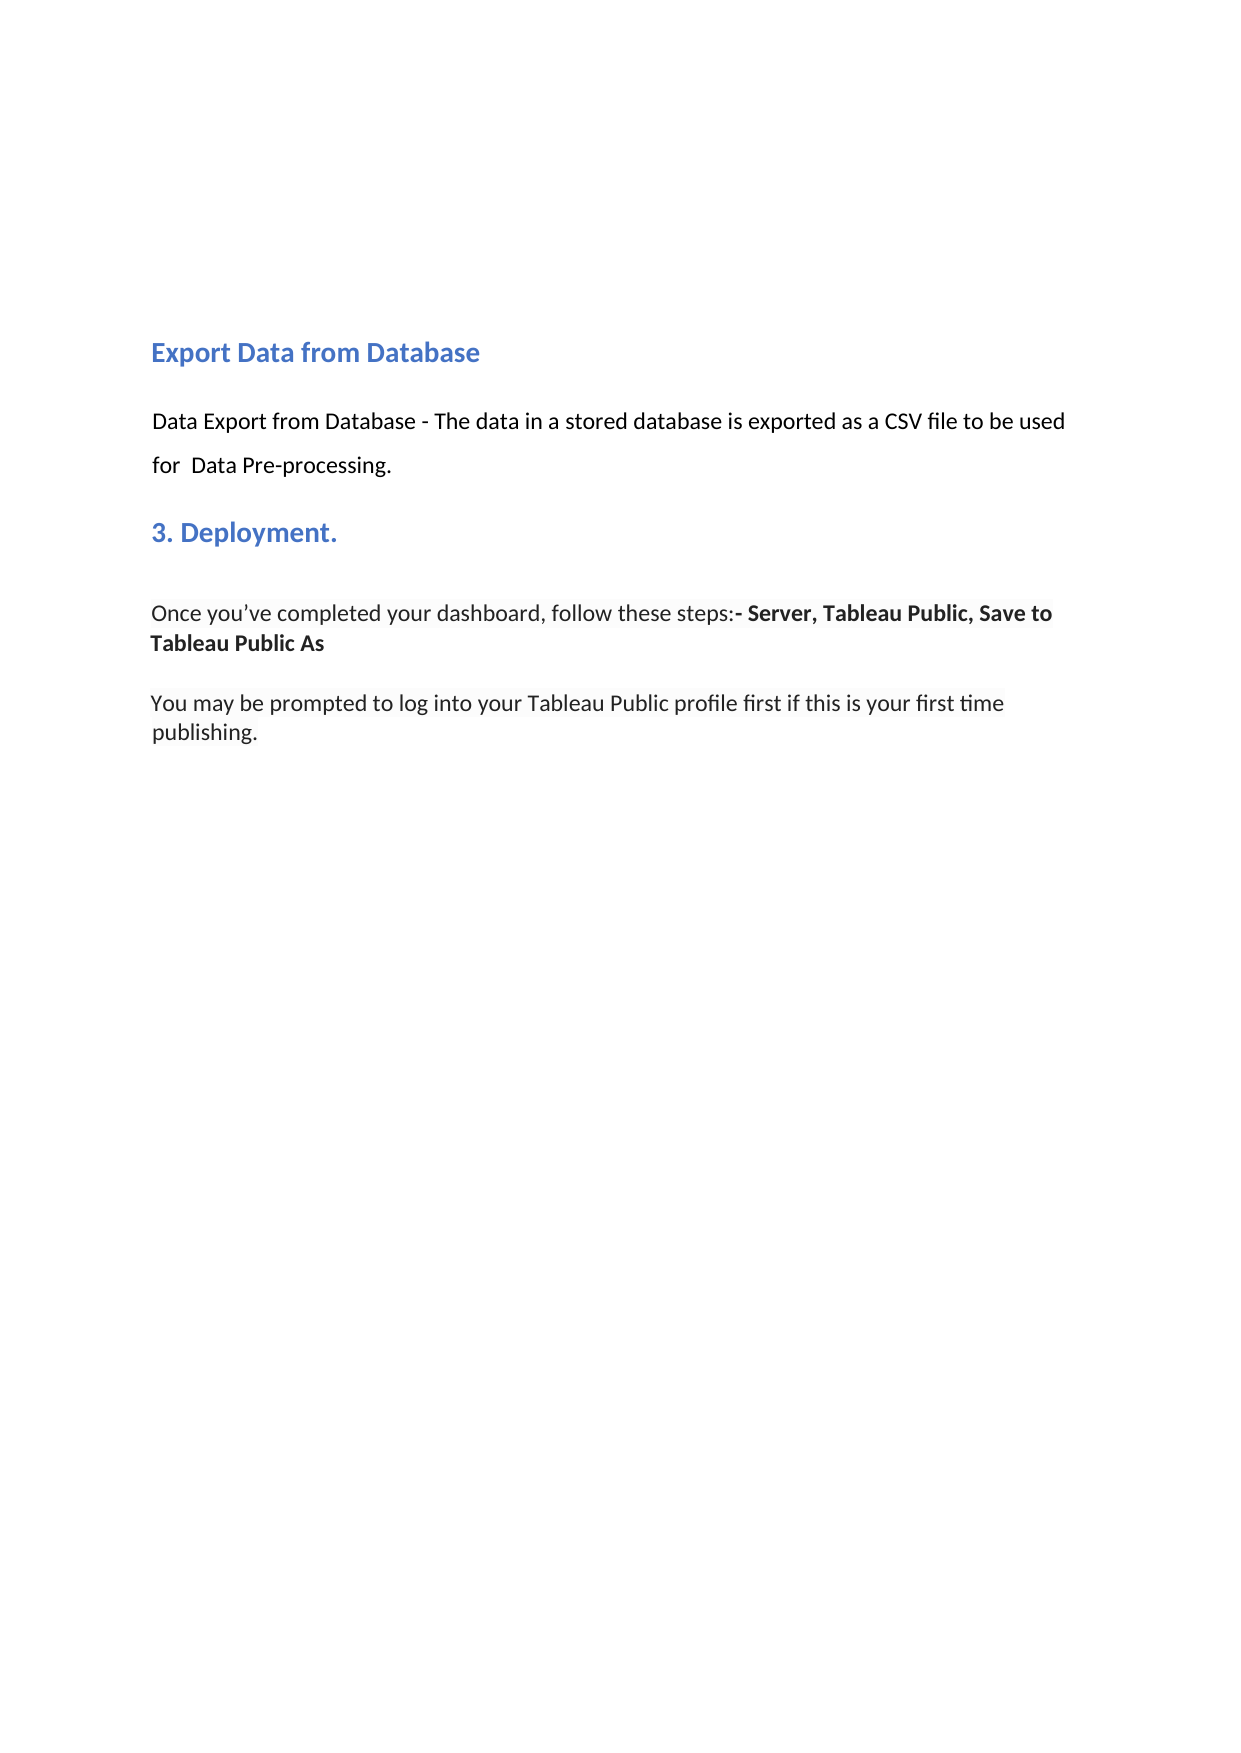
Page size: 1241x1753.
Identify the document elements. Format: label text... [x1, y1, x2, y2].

text You may be prompted to log into your Tableau Public profile first if this is your first time publishing. [258, 688, 1096, 746]
text Data Export from Database - The data in a stored database is exported as a CSV file to be used for Data Pre-processing. [152, 406, 1097, 479]
text Export Data from Database [151, 334, 1124, 370]
text Once you’ve completed your dashboard, follow these steps:- Server, Tableau Public, Save to Tableau Public As [150, 598, 1096, 657]
text 3. Deployment. [151, 514, 1124, 550]
